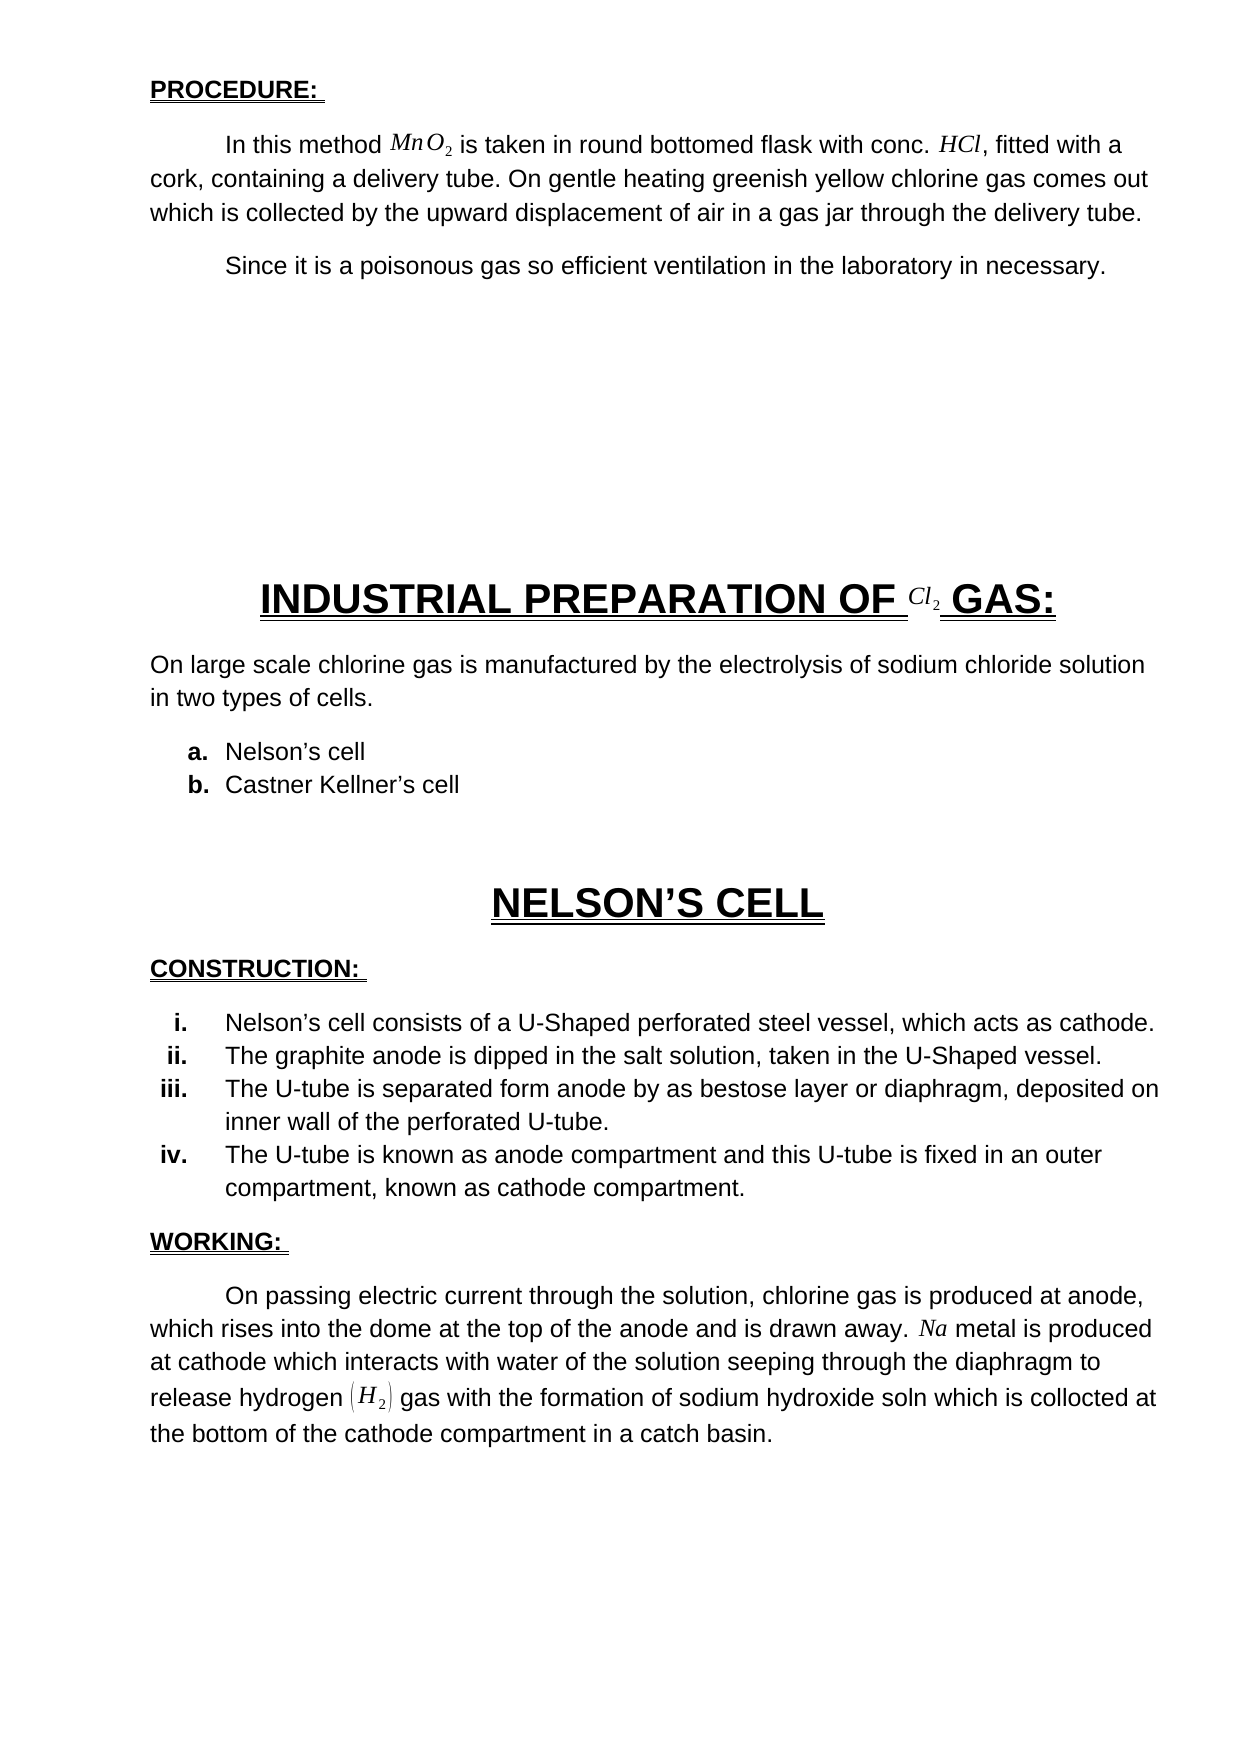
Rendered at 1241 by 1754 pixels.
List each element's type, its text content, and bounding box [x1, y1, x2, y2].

text CONSTRUCTION: [150, 954, 1165, 983]
list The U-tube is separated form anode by as bestose layer or diaphragm, deposited on inner wall of the perforated U-tube. [187, 1074, 1165, 1136]
text Since it is a poisonous gas so efficient ventilation in the laboratory in necessary. [150, 251, 1165, 280]
text On passing electric current through the solution, chlorine gas is produced at anode, which rises into the dome at the top of the anode and is drawn away. metal is produced at cathode which interacts with water of the solution seeping through the diaphragm to release hydrogen gas with the formation of sodium hydroxide soln which is collocted at the bottom of the cathode compartment in a catch basin. [150, 1281, 1165, 1447]
list Castner Kellner’s cell [187, 770, 1165, 799]
list Nelson’s cell consists of a U-Shaped perforated steel vessel, which acts as cathode. [187, 1008, 1165, 1037]
list Nelson’s cell [187, 737, 1165, 766]
text In this method is taken in round bottomed flask with conc. , fitted with a cork, containing a delivery tube. On gentle heating greenish yellow chlorine gas comes out which is collected by the upward displacement of air in a gas jar through the delivery tube. [150, 129, 1165, 226]
text INDUSTRIAL PREPARATION OF GAS: [150, 574, 1165, 622]
text WORKING: [150, 1227, 1165, 1256]
text PROCEDURE: [150, 75, 1165, 104]
text NELSON’S CELL [150, 878, 1165, 926]
list The graphite anode is dipped in the salt solution, taken in the U-Shaped vessel. [187, 1041, 1165, 1069]
list The U-tube is known as anode compartment and this U-tube is fixed in an outer compartment, known as cathode compartment. [187, 1140, 1165, 1202]
text On large scale chlorine gas is manufactured by the electrolysis of sodium chloride solution in two types of cells. [150, 650, 1165, 712]
